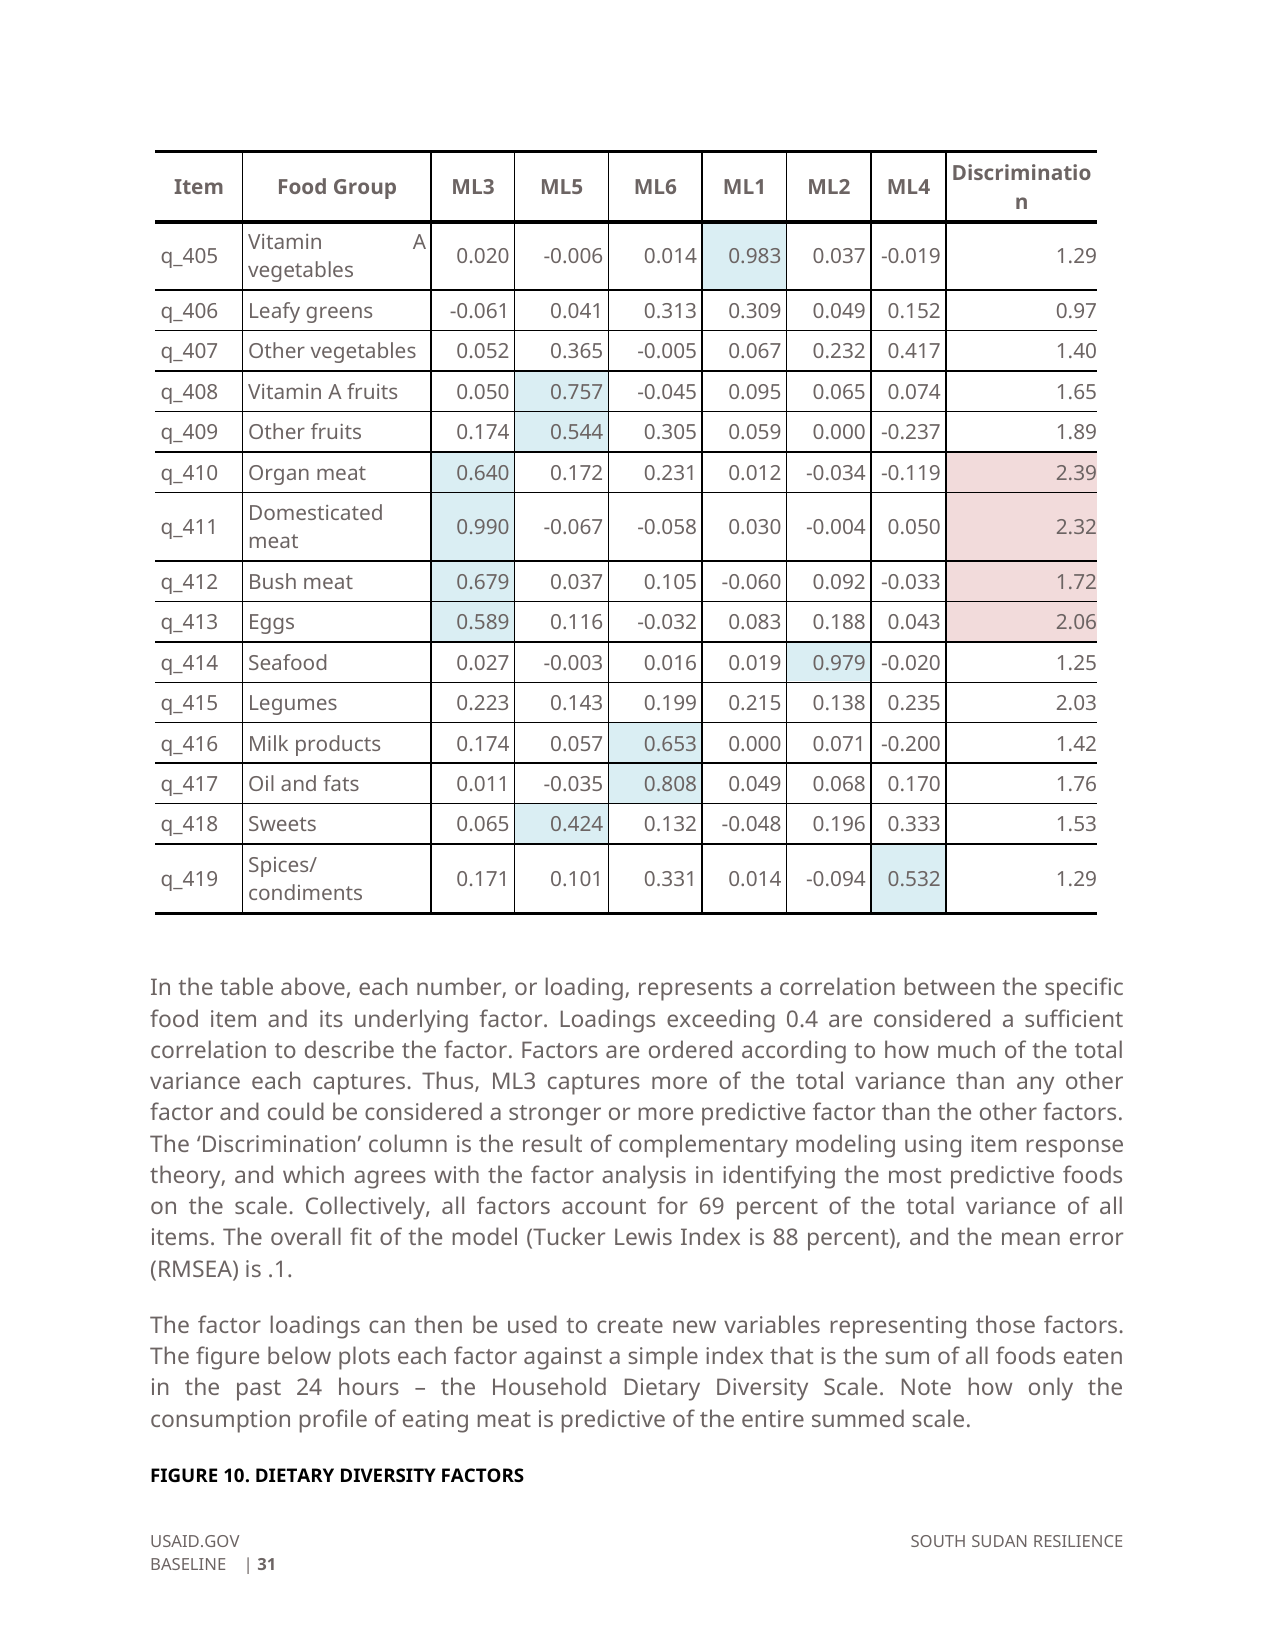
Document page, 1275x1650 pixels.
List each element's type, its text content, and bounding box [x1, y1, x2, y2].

table_cell -0.200 [872, 723, 945, 762]
table_cell 0.979 [787, 643, 870, 681]
table_cell q_413 [155, 602, 242, 641]
table_cell Organ meat [243, 453, 430, 491]
table_cell 0.235 [872, 683, 945, 722]
table_cell q_418 [155, 804, 242, 843]
table_cell -0.058 [609, 493, 701, 560]
table_cell 0.065 [787, 372, 870, 411]
table_cell q_407 [155, 331, 242, 370]
table_cell 0.059 [703, 412, 786, 451]
table_cell 1.89 [947, 412, 1097, 451]
table_cell 0.071 [787, 723, 870, 762]
table_cell 0.188 [787, 602, 870, 641]
table_cell q_408 [155, 372, 242, 411]
table_cell 0.011 [432, 764, 514, 803]
table_cell 0.417 [872, 331, 945, 370]
table_cell -0.032 [609, 602, 701, 641]
table_cell 0.196 [787, 804, 870, 843]
table_cell Milk products [243, 723, 430, 762]
table_cell 0.757 [515, 372, 608, 411]
table_header ML5 [515, 153, 608, 220]
table_cell 1.65 [947, 372, 1097, 411]
table_cell 0.014 [609, 224, 701, 289]
table_cell Spices/condiments [243, 845, 430, 912]
table_cell 0.050 [432, 372, 514, 411]
table_cell 0.174 [432, 412, 514, 451]
table_cell 0.041 [515, 291, 608, 330]
table_cell 1.40 [947, 331, 1097, 370]
table_cell -0.033 [872, 562, 945, 601]
table_cell 0.333 [872, 804, 945, 843]
table_cell 0.365 [515, 331, 608, 370]
table_cell 0.012 [703, 453, 786, 491]
table_cell q_409 [155, 412, 242, 451]
table_cell 1.29 [947, 224, 1097, 289]
table_cell Domesticated meat [243, 493, 430, 560]
table_cell 1.53 [947, 804, 1097, 843]
table_cell q_411 [155, 493, 242, 560]
table_cell 0.000 [787, 412, 870, 451]
table_cell 2.39 [947, 453, 1097, 491]
table_cell 0.037 [515, 562, 608, 601]
table_cell Other vegetables [243, 331, 430, 370]
table_cell 0.990 [432, 493, 514, 560]
table_cell 0.231 [609, 453, 701, 491]
table_cell q_417 [155, 764, 242, 803]
table_cell 2.03 [947, 683, 1097, 722]
table_header ML2 [787, 153, 870, 220]
table_cell 1.72 [947, 562, 1097, 601]
table_cell 0.305 [609, 412, 701, 451]
table_cell Eggs [243, 602, 430, 641]
table_header ML3 [432, 153, 514, 220]
table_header ML6 [609, 153, 701, 220]
table_cell 0.232 [787, 331, 870, 370]
table_cell 0.143 [515, 683, 608, 722]
table_cell Bush meat [243, 562, 430, 601]
table_cell q_406 [155, 291, 242, 330]
table_cell Seafood [243, 643, 430, 681]
table_cell 0.679 [432, 562, 514, 601]
table_cell 0.065 [432, 804, 514, 843]
table_cell -0.006 [515, 224, 608, 289]
table_cell Vitamin A fruits [243, 372, 430, 411]
table_cell 0.020 [432, 224, 514, 289]
table_cell 0.057 [515, 723, 608, 762]
table_cell 1.42 [947, 723, 1097, 762]
table_cell Vitamin A vegetables [243, 224, 430, 289]
table_cell -0.067 [515, 493, 608, 560]
table_cell -0.034 [787, 453, 870, 491]
table_cell 0.052 [432, 331, 514, 370]
table_cell 0.049 [703, 764, 786, 803]
table_cell q_416 [155, 723, 242, 762]
table_header ML1 [703, 153, 786, 220]
table_cell Leafy greens [243, 291, 430, 330]
table_cell 0.019 [703, 643, 786, 681]
table_cell 0.138 [787, 683, 870, 722]
table_cell 0.170 [872, 764, 945, 803]
text The factor loadings can then be used to create new variables representing those factors. The figure below plots each factor against a simple index that is the sum of all foods eaten in the past 24 hours – the Household Dietary Diversity Scale. Note how only the consumption profile of eating meat is predictive of the entire summed scale. [150, 1309, 1125, 1434]
table_cell -0.119 [872, 453, 945, 491]
table_header Discrimination [947, 153, 1097, 220]
table_cell 1.25 [947, 643, 1097, 681]
table_cell 0.152 [872, 291, 945, 330]
table_cell 0.105 [609, 562, 701, 601]
table_cell q_414 [155, 643, 242, 681]
table_cell 1.29 [947, 845, 1097, 912]
table_cell -0.045 [609, 372, 701, 411]
table_cell 0.171 [432, 845, 514, 912]
table_cell -0.003 [515, 643, 608, 681]
table_cell 0.027 [432, 643, 514, 681]
table_cell 0.331 [609, 845, 701, 912]
table_cell 0.424 [515, 804, 608, 843]
table_cell 0.000 [703, 723, 786, 762]
table_cell 0.653 [609, 723, 701, 762]
table_cell 0.132 [609, 804, 701, 843]
table_cell 0.074 [872, 372, 945, 411]
table_cell -0.048 [703, 804, 786, 843]
table_cell 0.544 [515, 412, 608, 451]
table_cell 0.067 [703, 331, 786, 370]
table_cell 0.116 [515, 602, 608, 641]
table_cell q_419 [155, 845, 242, 912]
table_cell q_410 [155, 453, 242, 491]
table_header Food Group [243, 153, 430, 220]
table_cell 0.049 [787, 291, 870, 330]
table_cell 0.068 [787, 764, 870, 803]
table_cell -0.061 [432, 291, 514, 330]
table_cell 0.083 [703, 602, 786, 641]
table_cell 0.030 [703, 493, 786, 560]
table_cell 0.589 [432, 602, 514, 641]
table_cell 0.199 [609, 683, 701, 722]
table_cell -0.060 [703, 562, 786, 601]
table_cell 0.172 [515, 453, 608, 491]
table_header Item [155, 153, 242, 220]
table_cell q_415 [155, 683, 242, 722]
text In the table above, each number, or loading, represents a correlation between the specific food item and its underlying factor. Loadings exceeding 0.4 are considered a sufficient correlation to describe the factor. Factors are ordered according to how much of the total variance each captures. Thus, ML3 captures more of the total variance than any other factor and could be considered a stronger or more predictive factor than the other factors. The ‘Discrimination’ column is the result of complementary modeling using item response theory, and which agrees with the factor analysis in identifying the most predictive foods on the scale. Collectively, all factors account for 69 percent of the total variance of all items. The overall fit of the model (Tucker Lewis Index is 88 percent), and the mean error (RMSEA) is .1. [150, 971, 1125, 1284]
table_cell 1.76 [947, 764, 1097, 803]
table_cell 0.983 [703, 224, 786, 289]
table_cell -0.237 [872, 412, 945, 451]
table_cell -0.019 [872, 224, 945, 289]
table_cell 0.532 [872, 845, 945, 912]
table_cell 0.309 [703, 291, 786, 330]
table_cell 0.092 [787, 562, 870, 601]
table_cell 0.050 [872, 493, 945, 560]
table_cell -0.020 [872, 643, 945, 681]
table_cell 0.215 [703, 683, 786, 722]
table_cell -0.094 [787, 845, 870, 912]
table_cell q_412 [155, 562, 242, 601]
table_cell q_405 [155, 224, 242, 289]
table_cell 0.014 [703, 845, 786, 912]
table_cell 0.101 [515, 845, 608, 912]
table_cell 2.32 [947, 493, 1097, 560]
table_cell 0.808 [609, 764, 701, 803]
table_cell 0.043 [872, 602, 945, 641]
table_cell Oil and fats [243, 764, 430, 803]
table_cell 0.313 [609, 291, 701, 330]
table_header ML4 [872, 153, 945, 220]
table_cell 0.016 [609, 643, 701, 681]
table_cell 0.640 [432, 453, 514, 491]
table_cell -0.035 [515, 764, 608, 803]
table_cell 0.97 [947, 291, 1097, 330]
table_cell 0.223 [432, 683, 514, 722]
table_cell -0.005 [609, 331, 701, 370]
table_cell -0.004 [787, 493, 870, 560]
table_cell Other fruits [243, 412, 430, 451]
table_cell 2.06 [947, 602, 1097, 641]
table_cell Legumes [243, 683, 430, 722]
table_cell 0.037 [787, 224, 870, 289]
table_cell 0.174 [432, 723, 514, 762]
table_cell 0.095 [703, 372, 786, 411]
table_cell Sweets [243, 804, 430, 843]
